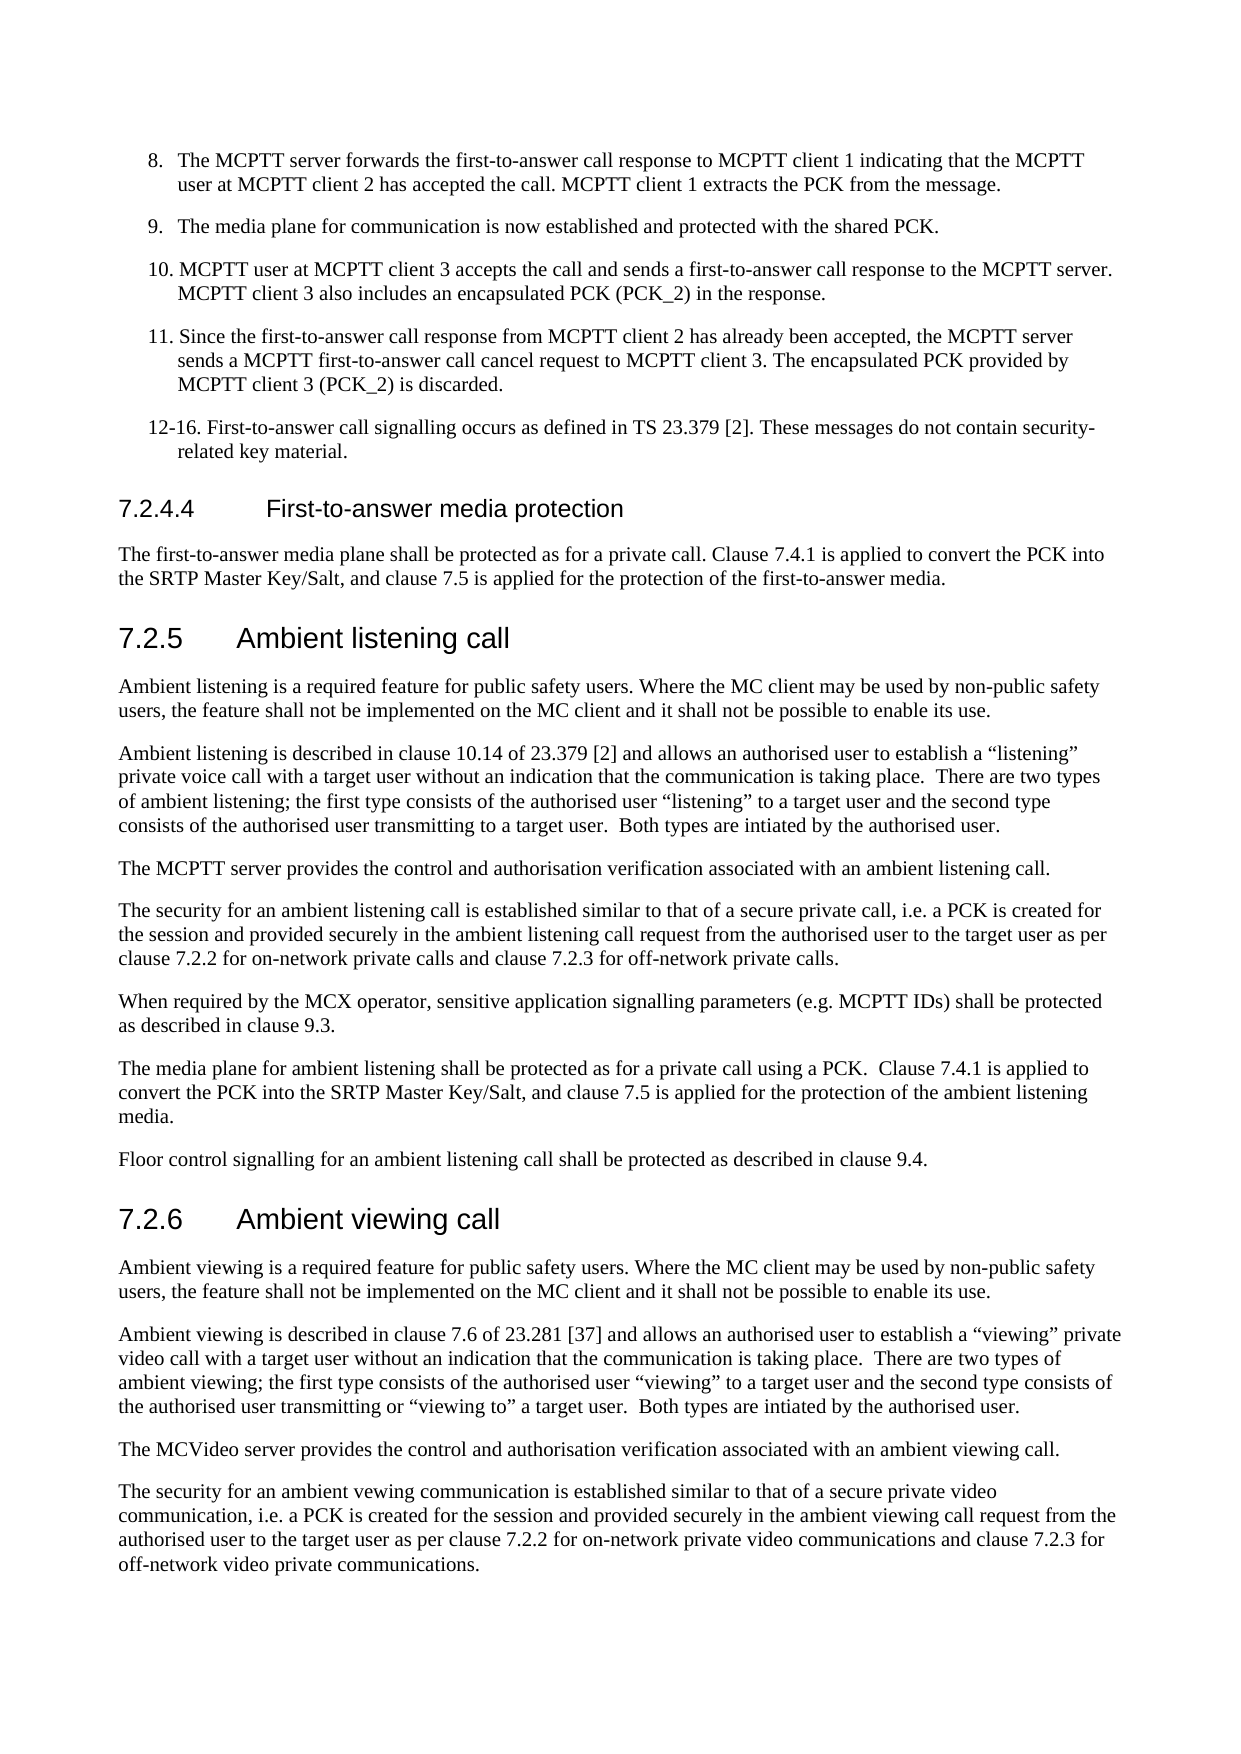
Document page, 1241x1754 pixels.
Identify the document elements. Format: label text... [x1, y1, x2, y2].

text Ambient listening is a required feature for public safety users. Where the MC client may be used by non-public safety users, the feature shall not be implemented on the MC client and it shall not be possible to enable its use. [118, 673, 1122, 722]
text 11. Since the first-to-answer call response from MCPTT client 2 has already been accepted, the MCPTT server sends a MCPTT first-to-answer call cancel request to MCPTT client 3. The encapsulated PCK provided by MCPTT client 3 (PCK_2) is discarded. [148, 324, 1122, 396]
text Ambient listening is described in clause 10.14 of 23.379 [2] and allows an authorised user to establish a “listening” private voice call with a target user without an indication that the communication is taking place. There are two types of ambient listening; the first type consists of the authorised user “listening” to a target user and the second type consists of the authorised user transmitting to a target user. Both types are intiated by the authorised user. [118, 740, 1122, 837]
text Ambient viewing is a required feature for public safety users. Where the MC client may be used by non-public safety users, the feature shall not be implemented on the MC client and it shall not be possible to enable its use. [118, 1254, 1122, 1303]
text The security for an ambient vewing communication is established similar to that of a secure private video communication, i.e. a PCK is created for the session and provided securely in the ambient viewing call request from the authorised user to the target user as per clause 7.2.2 for on-network private video communications and clause 7.2.3 for off-network video private communications. [118, 1479, 1122, 1576]
text The first-to-answer media plane shall be protected as for a private call. Clause 7.4.1 is applied to convert the PCK into the SRTP Master Key/Salt, and clause 7.5 is applied for the protection of the first-to-answer media. [118, 542, 1122, 590]
subtitle 7.2.6 Ambient viewing call [118, 1202, 1122, 1236]
text When required by the MCX operator, sensitive application signalling parameters (e.g. MCPTT IDs) shall be protected as described in clause 9.3. [118, 989, 1122, 1037]
text 9. The media plane for communication is now established and protected with the shared PCK. [148, 214, 1122, 238]
text The MCPTT server provides the control and authorisation verification associated with an ambient listening call. [118, 855, 1122, 879]
subtitle 7.2.4.4 First-to-answer media protection [118, 494, 1122, 523]
text The media plane for ambient listening shall be protected as for a private call using a PCK. Clause 7.4.1 is applied to convert the PCK into the SRTP Master Key/Salt, and clause 7.5 is applied for the protection of the ambient listening media. [118, 1056, 1122, 1128]
subtitle 7.2.5 Ambient listening call [118, 621, 1122, 655]
text Floor control signalling for an ambient listening call shall be protected as described in clause 9.4. [118, 1147, 1122, 1171]
text 10. MCPTT user at MCPTT client 3 accepts the call and sends a first-to-answer call response to the MCPTT server. MCPTT client 3 also includes an encapsulated PCK (PCK_2) in the response. [148, 257, 1122, 305]
text 12-16. First-to-answer call signalling occurs as defined in TS 23.379 [2]. These messages do not contain security-related key material. [148, 415, 1122, 463]
text The security for an ambient listening call is established similar to that of a secure private call, i.e. a PCK is created for the session and provided securely in the ambient listening call request from the authorised user to the target user as per clause 7.2.2 for on-network private calls and clause 7.2.3 for off-network private calls. [118, 898, 1122, 970]
text 8. The MCPTT server forwards the first-to-answer call response to MCPTT client 1 indicating that the MCPTT user at MCPTT client 2 has accepted the call. MCPTT client 1 extracts the PCK from the message. [148, 147, 1122, 196]
text The MCVideo server provides the control and authorisation verification associated with an ambient viewing call. [118, 1436, 1122, 1461]
text Ambient viewing is described in clause 7.6 of 23.281 [37] and allows an authorised user to establish a “viewing” private video call with a target user without an indication that the communication is taking place. There are two types of ambient viewing; the first type consists of the authorised user “viewing” to a target user and the second type consists of the authorised user transmitting or “viewing to” a target user. Both types are intiated by the authorised user. [118, 1321, 1122, 1418]
